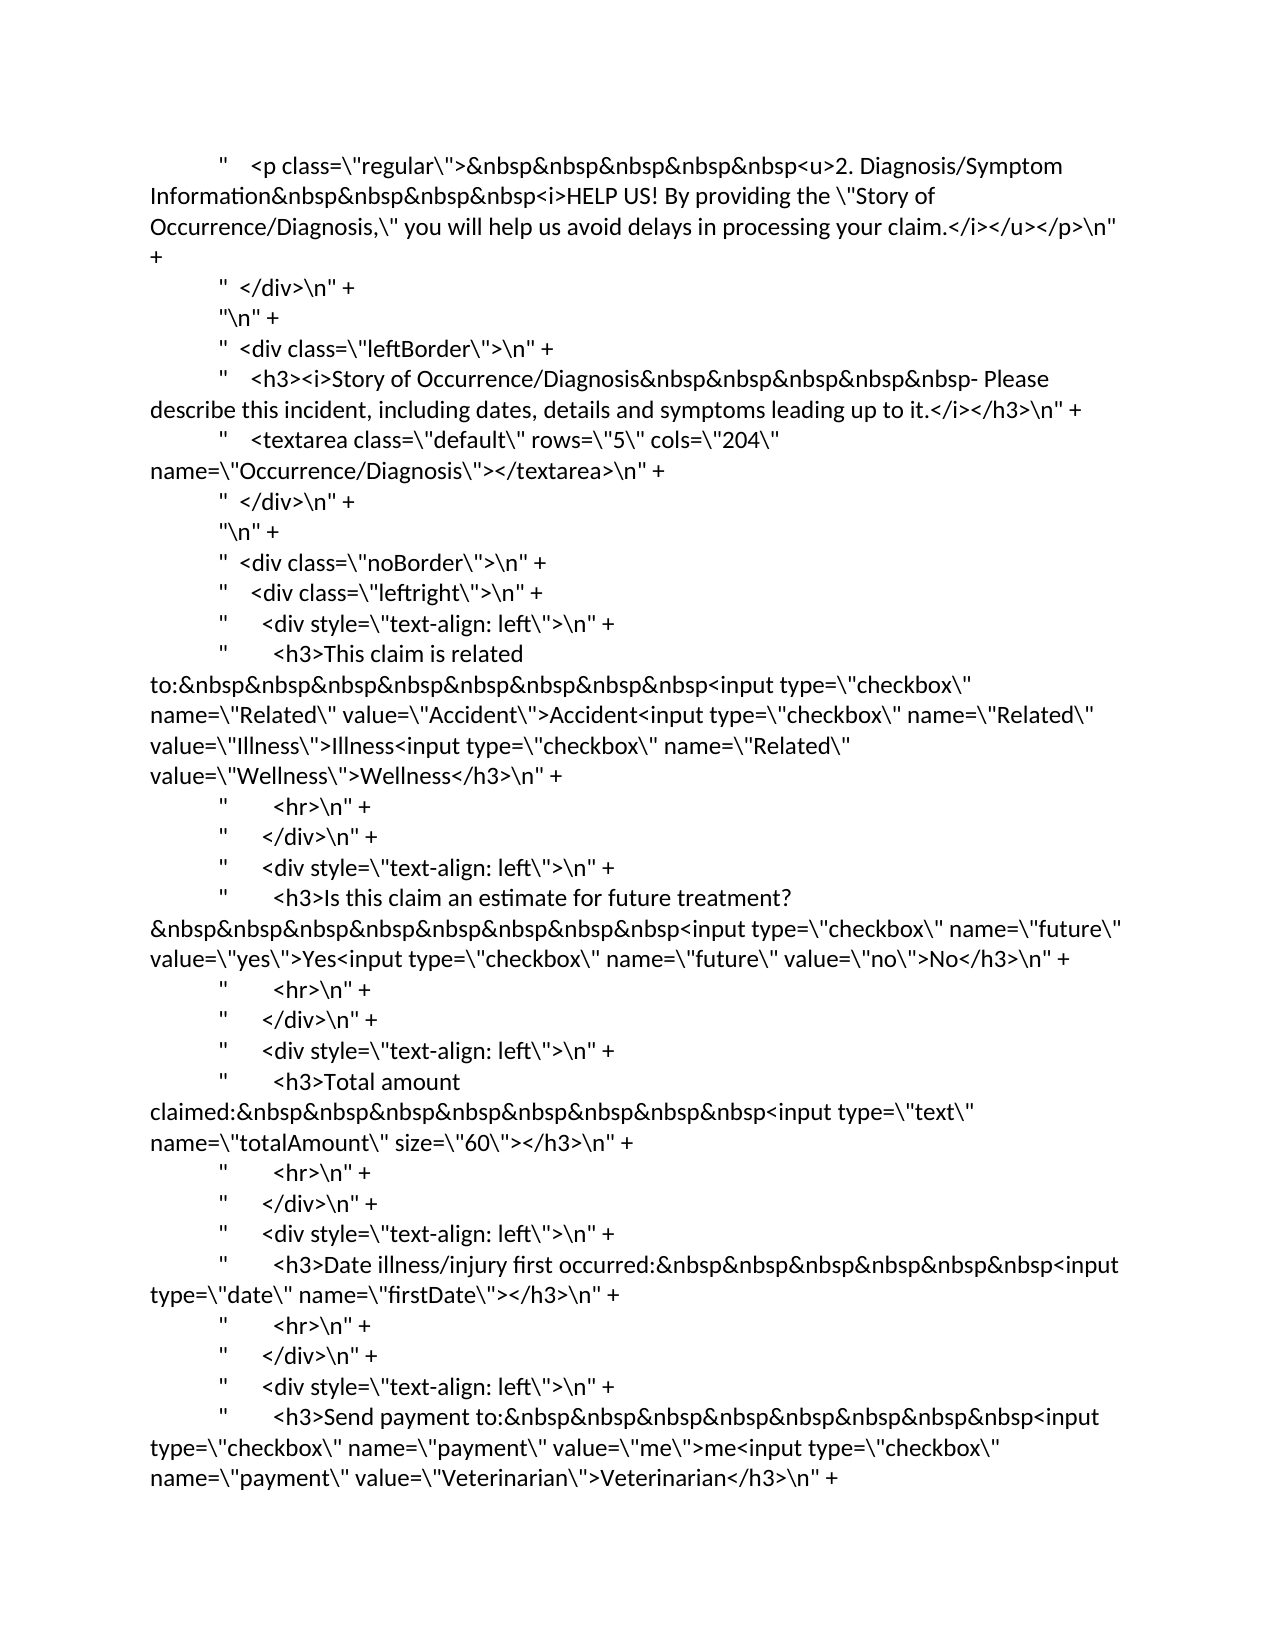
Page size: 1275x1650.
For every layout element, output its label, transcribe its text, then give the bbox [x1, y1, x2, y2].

text " <h3>Send payment to:&nbsp&nbsp&nbsp&nbsp&nbsp&nbsp&nbsp&nbsp<input type=\"checkbox\" name=\"payment\" value=\"me\">me<input type=\"checkbox\" name=\"payment\" value=\"Veterinarian\">Veterinarian</h3>\n" + [150, 1401, 1125, 1493]
text " <div style=\"text-align: left\">\n" + [150, 1035, 1125, 1066]
text " <div class=\"leftBorder\">\n" + [150, 333, 1125, 364]
text " <hr>\n" + [150, 974, 1125, 1004]
text " <div class=\"leftright\">\n" + [150, 577, 1125, 608]
text " <div style=\"text-align: left\">\n" + [150, 1218, 1125, 1249]
text " </div>\n" + [150, 272, 1125, 303]
text " <div style=\"text-align: left\">\n" + [150, 852, 1125, 882]
text " <h3>Is this claim an estimate for future treatment?&nbsp&nbsp&nbsp&nbsp&nbsp&nbsp&nbsp&nbsp<input type=\"checkbox\" name=\"future\" value=\"yes\">Yes<input type=\"checkbox\" name=\"future\" value=\"no\">No</h3>\n" + [150, 882, 1125, 974]
text " <h3>Date illness/injury first occurred:&nbsp&nbsp&nbsp&nbsp&nbsp&nbsp<input type=\"date\" name=\"firstDate\"></h3>\n" + [150, 1249, 1125, 1310]
text " </div>\n" + [150, 821, 1125, 852]
text "\n" + [150, 303, 1125, 333]
text " <h3><i>Story of Occurrence/Diagnosis&nbsp&nbsp&nbsp&nbsp&nbsp- Please describe this incident, including dates, details and symptoms leading up to it.</i></h3>\n" + [150, 364, 1125, 425]
text " <div class=\"noBorder\">\n" + [150, 547, 1125, 577]
text " </div>\n" + [150, 486, 1125, 516]
text " <hr>\n" + [150, 791, 1125, 821]
text "\n" + [150, 516, 1125, 547]
text " <p class=\"regular\">&nbsp&nbsp&nbsp&nbsp&nbsp<u>2. Diagnosis/Symptom Information&nbsp&nbsp&nbsp&nbsp<i>HELP US! By providing the \"Story of Occurrence/Diagnosis,\" you will help us avoid delays in processing your claim.</i></u></p>\n" + [150, 150, 1125, 272]
text " <h3>This claim is related to:&nbsp&nbsp&nbsp&nbsp&nbsp&nbsp&nbsp&nbsp<input type=\"checkbox\" name=\"Related\" value=\"Accident\">Accident<input type=\"checkbox\" name=\"Related\" value=\"Illness\">Illness<input type=\"checkbox\" name=\"Related\" value=\"Wellness\">Wellness</h3>\n" + [150, 638, 1125, 791]
text " </div>\n" + [150, 1004, 1125, 1035]
text " </div>\n" + [150, 1188, 1125, 1218]
text " <div style=\"text-align: left\">\n" + [150, 1371, 1125, 1401]
text " <hr>\n" + [150, 1310, 1125, 1340]
text " </div>\n" + [150, 1340, 1125, 1371]
text " <textarea class=\"default\" rows=\"5\" cols=\"204\" name=\"Occurrence/Diagnosis\"></textarea>\n" + [150, 425, 1125, 486]
text " <div style=\"text-align: left\">\n" + [150, 608, 1125, 638]
text " <h3>Total amount claimed:&nbsp&nbsp&nbsp&nbsp&nbsp&nbsp&nbsp&nbsp<input type=\"text\" name=\"totalAmount\" size=\"60\"></h3>\n" + [150, 1066, 1125, 1157]
text " <hr>\n" + [150, 1157, 1125, 1188]
